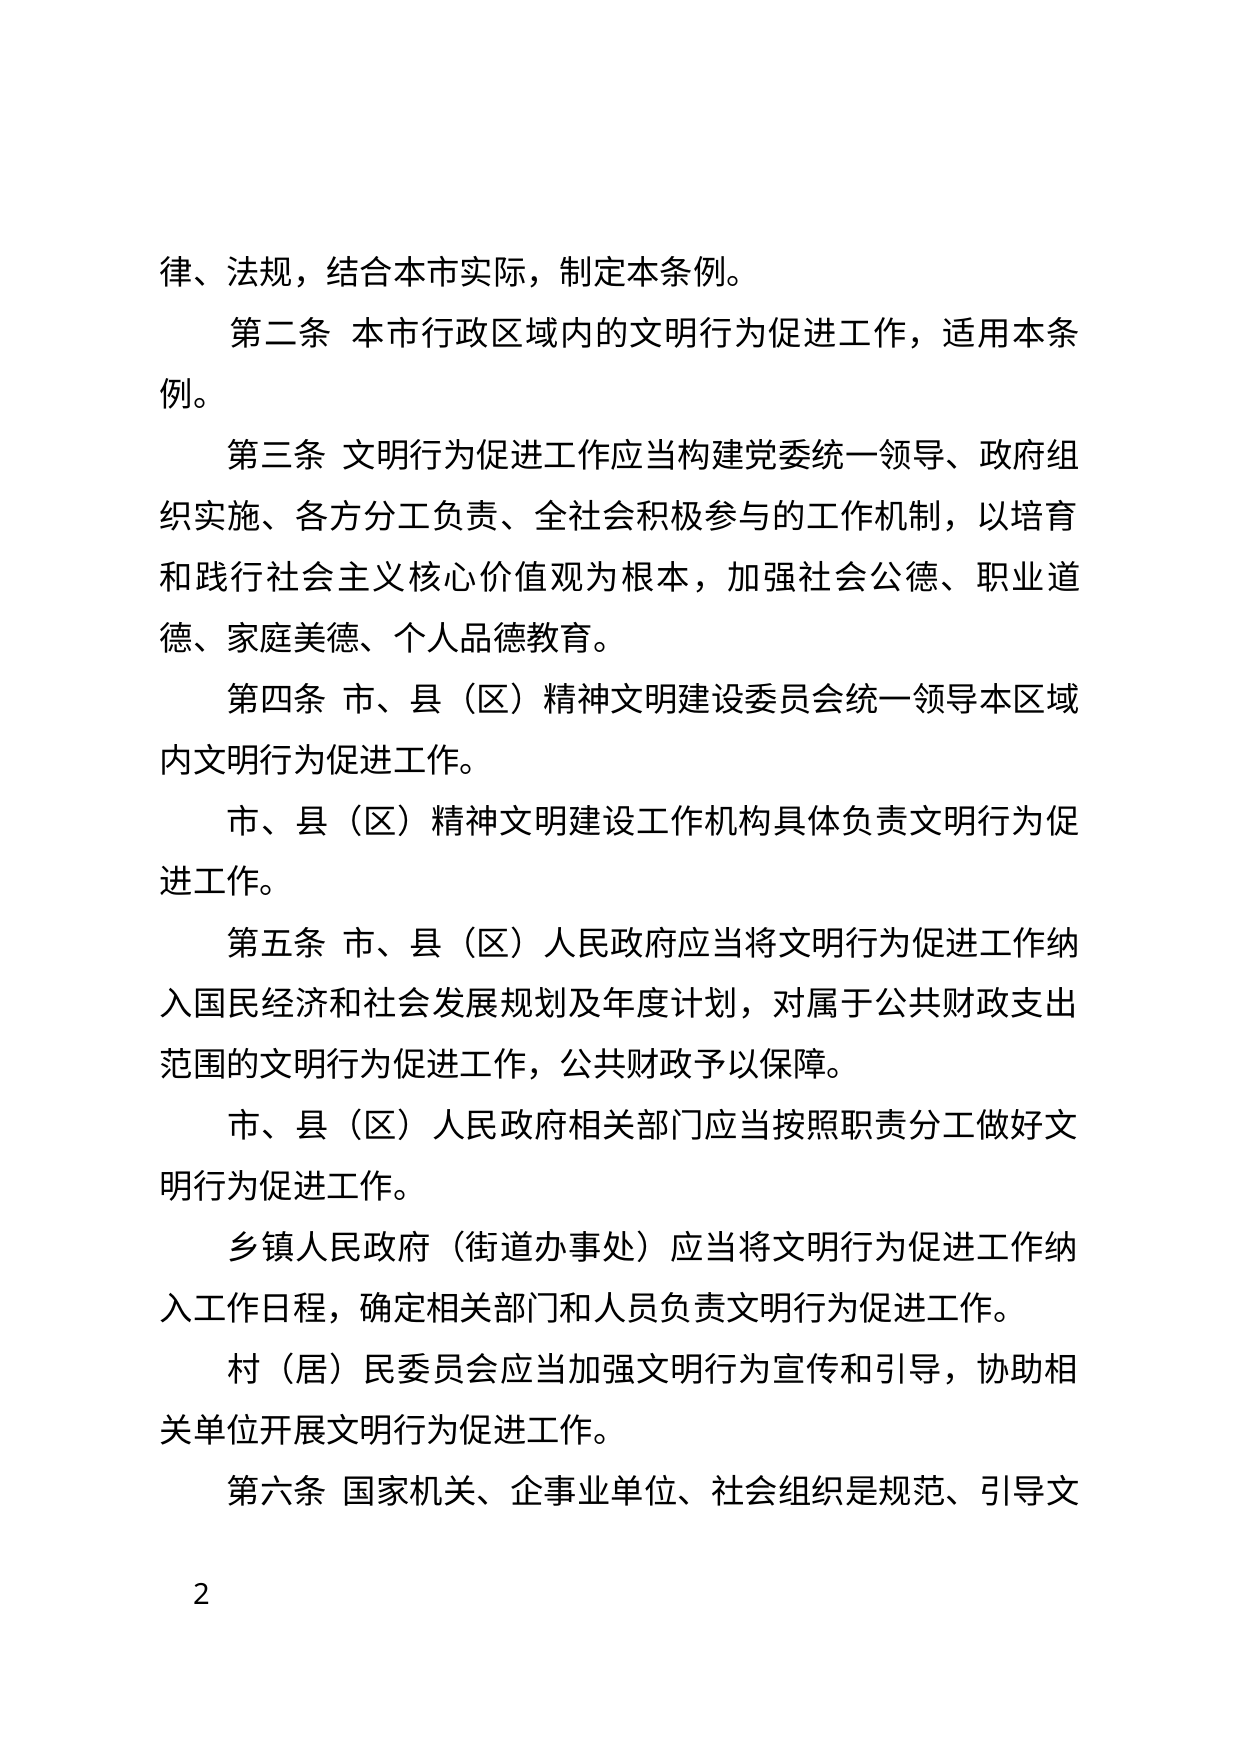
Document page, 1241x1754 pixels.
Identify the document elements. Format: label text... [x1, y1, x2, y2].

text 市、县（区）人民政府相关部门应当按照职责分工做好文明行为促进工作。 [159, 1093, 1081, 1214]
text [159, 1458, 1081, 1519]
text 第四条 市、县（区）精神文明建设委员会统一领导本区域内文明行为促进工作。 [159, 666, 1081, 788]
text 第三条 文明行为促进工作应当构建党委统一领导、政府组织实施、各方分工负责、全社会积极参与的工作机制，以培育和践行社会主义核心价值观为根本，加强社会公德、职业道德、家庭美德、个人品德教育。 [159, 422, 1081, 666]
text 第五条 市、县（区）人民政府应当将文明行为促进工作纳入国民经济和社会发展规划及年度计划，对属于公共财政支出范围的文明行为促进工作，公共财政予以保障。 [159, 910, 1081, 1093]
text 市、县（区）精神文明建设工作机构具体负责文明行为促进工作。 [159, 788, 1081, 910]
text 村（居）民委员会应当加强文明行为宣传和引导，协助相关单位开展文明行为促进工作。 [159, 1336, 1081, 1458]
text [159, 239, 1081, 301]
text 第二条 本市行政区域内的文明行为促进工作，适用本条例。 [159, 301, 1081, 422]
text 乡镇人民政府（街道办事处）应当将文明行为促进工作纳入工作日程，确定相关部门和人员负责文明行为促进工作。 [159, 1214, 1081, 1336]
